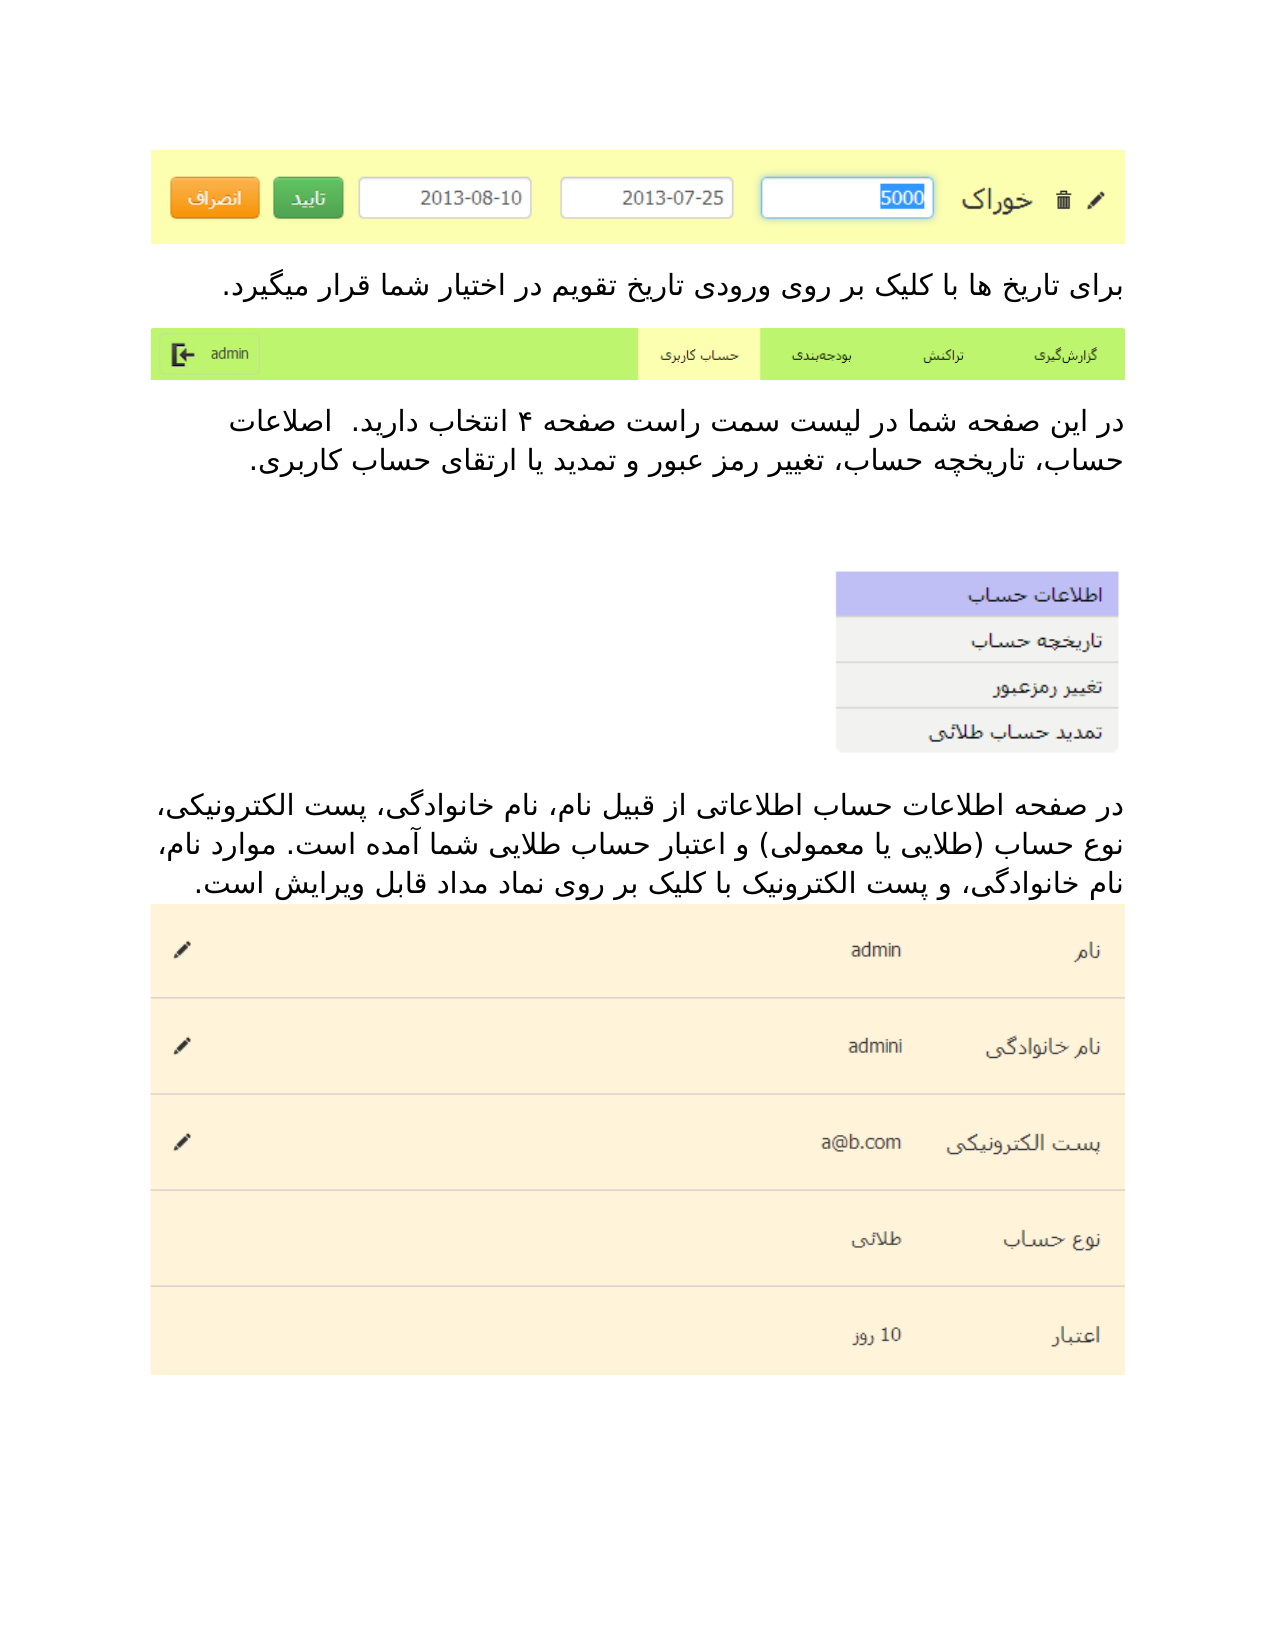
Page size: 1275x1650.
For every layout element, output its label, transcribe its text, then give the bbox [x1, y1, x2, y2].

picture [830, 564, 1125, 764]
picture [151, 150, 1125, 244]
picture [150, 328, 1125, 380]
text در صفحه اطلاعات حساب اطلاعاتی از قبیل نام، نام خانوادگی، پست الکترونیکی، نوع حساب (طلایی یا معمولی) و اعتبار حساب طلایی شما آمده است. موارد نام، نام خانوادگی، و پست الکترونیک با کلیک بر روی نماد مداد قابل ویرایش است. [150, 788, 1125, 904]
text برای تاریخ ها با کلیک بر روی ورودی تاریخ تقویم در اختیار شما قرار میگیرد. [150, 269, 1125, 303]
picture [150, 904, 1125, 1375]
text در این صفحه شما در لیست سمت راست صفحه ۴ انتخاب دارید. اصلاعات حساب، تاریخچه حساب، تغییر رمز عبور و تمدید یا ارتقای حساب کاربری. [150, 404, 1125, 477]
